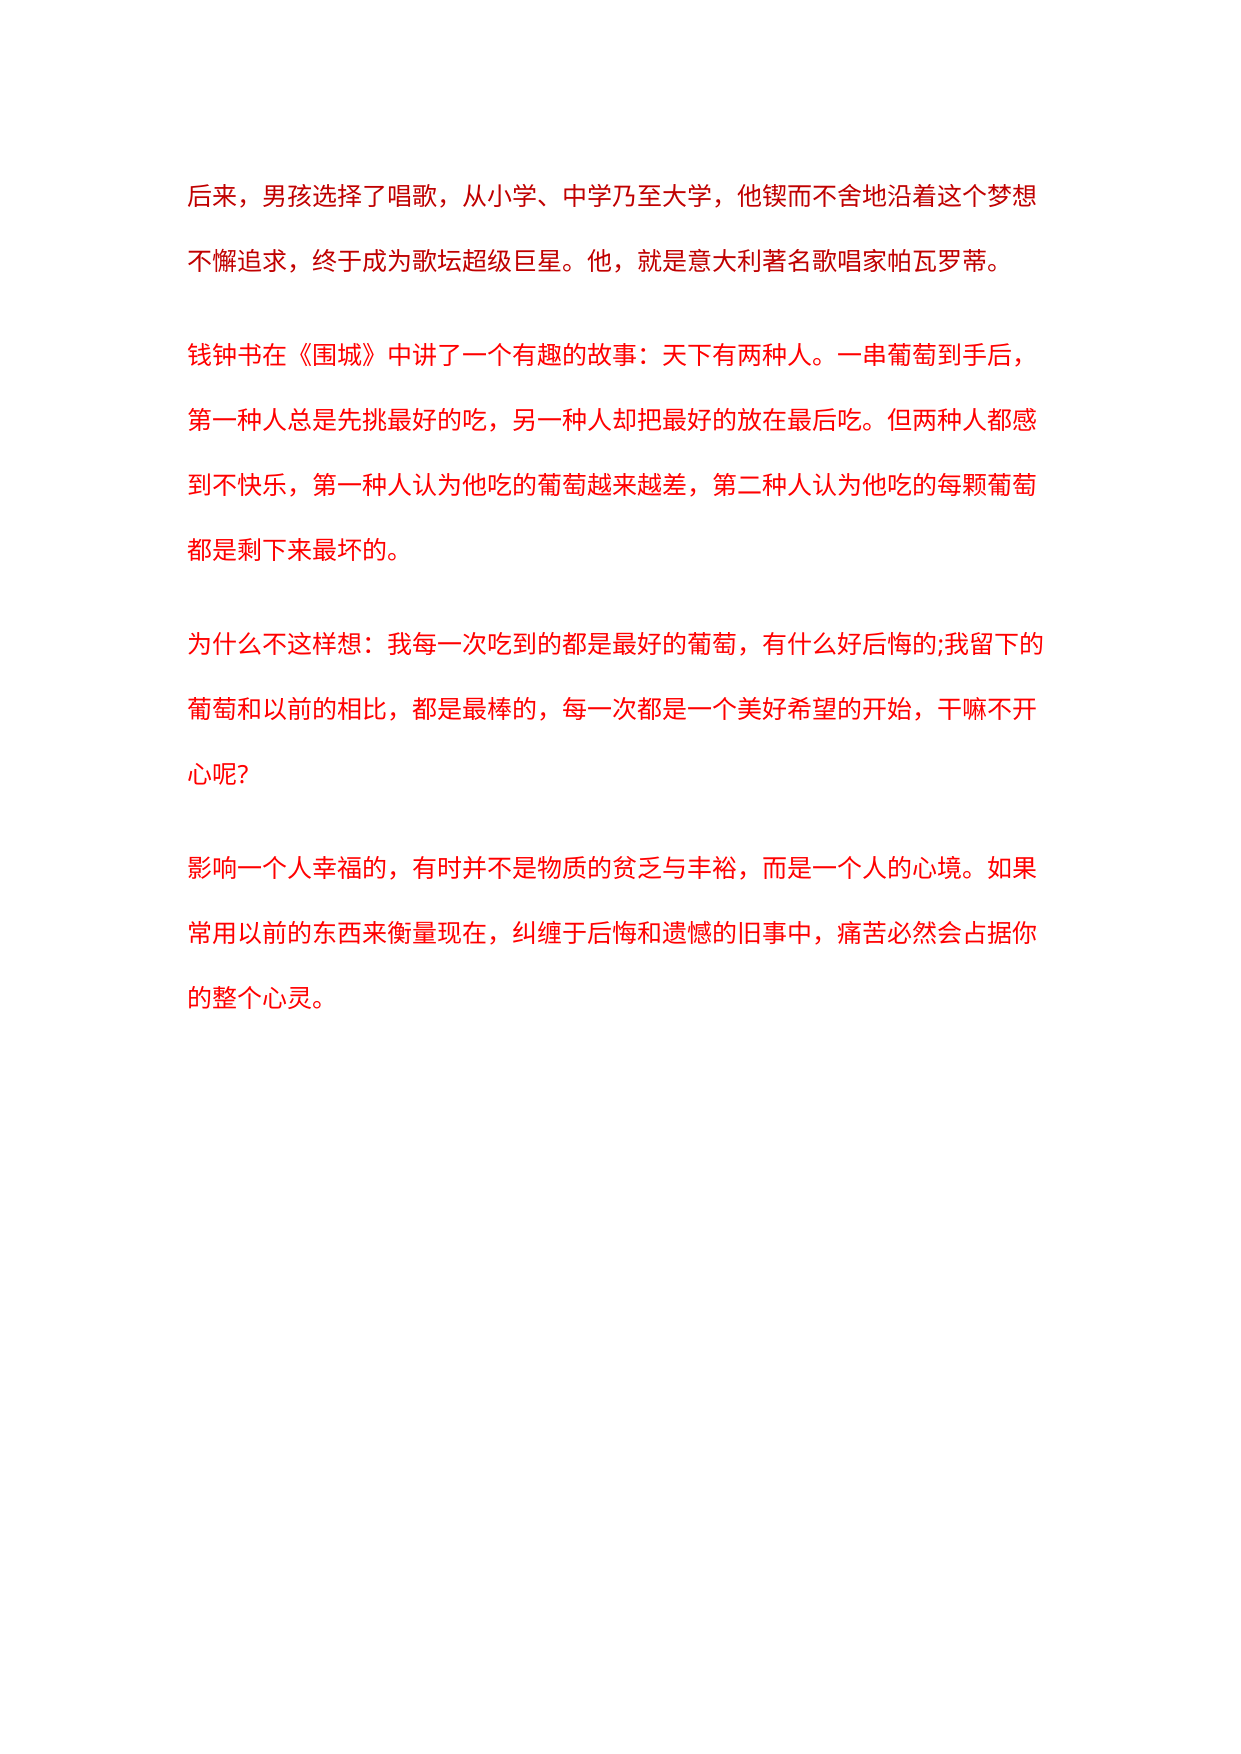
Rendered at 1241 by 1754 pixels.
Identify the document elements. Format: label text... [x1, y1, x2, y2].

text 影响一个人幸福的，有时并不是物质的贫乏与丰裕，而是一个人的心境。如果常用以前的东西来衡量现在，纠缠于后悔和遗憾的旧事中，痛苦必然会占据你的整个心灵。 [187, 834, 1053, 1029]
text 为什么不这样想：我每一次吃到的都是最好的葡萄，有什么好后悔的;我留下的葡萄和以前的相比，都是最棒的，每一次都是一个美好希望的开始，干嘛不开心呢? [187, 610, 1053, 805]
text 钱钟书在《围城》中讲了一个有趣的故事：天下有两种人。一串葡萄到手后，第一种人总是先挑最好的吃，另一种人却把最好的放在最后吃。但两种人都感到不快乐，第一种人认为他吃的葡萄越来越差，第二种人认为他吃的每颗葡萄都是剩下来最坏的。 [187, 321, 1053, 581]
text 后来，男孩选择了唱歌，从小学、中学乃至大学，他锲而不舍地沿着这个梦想不懈追求，终于成为歌坛超级巨星。他，就是意大利著名歌唱家帕瓦罗蒂。 [187, 162, 1053, 292]
